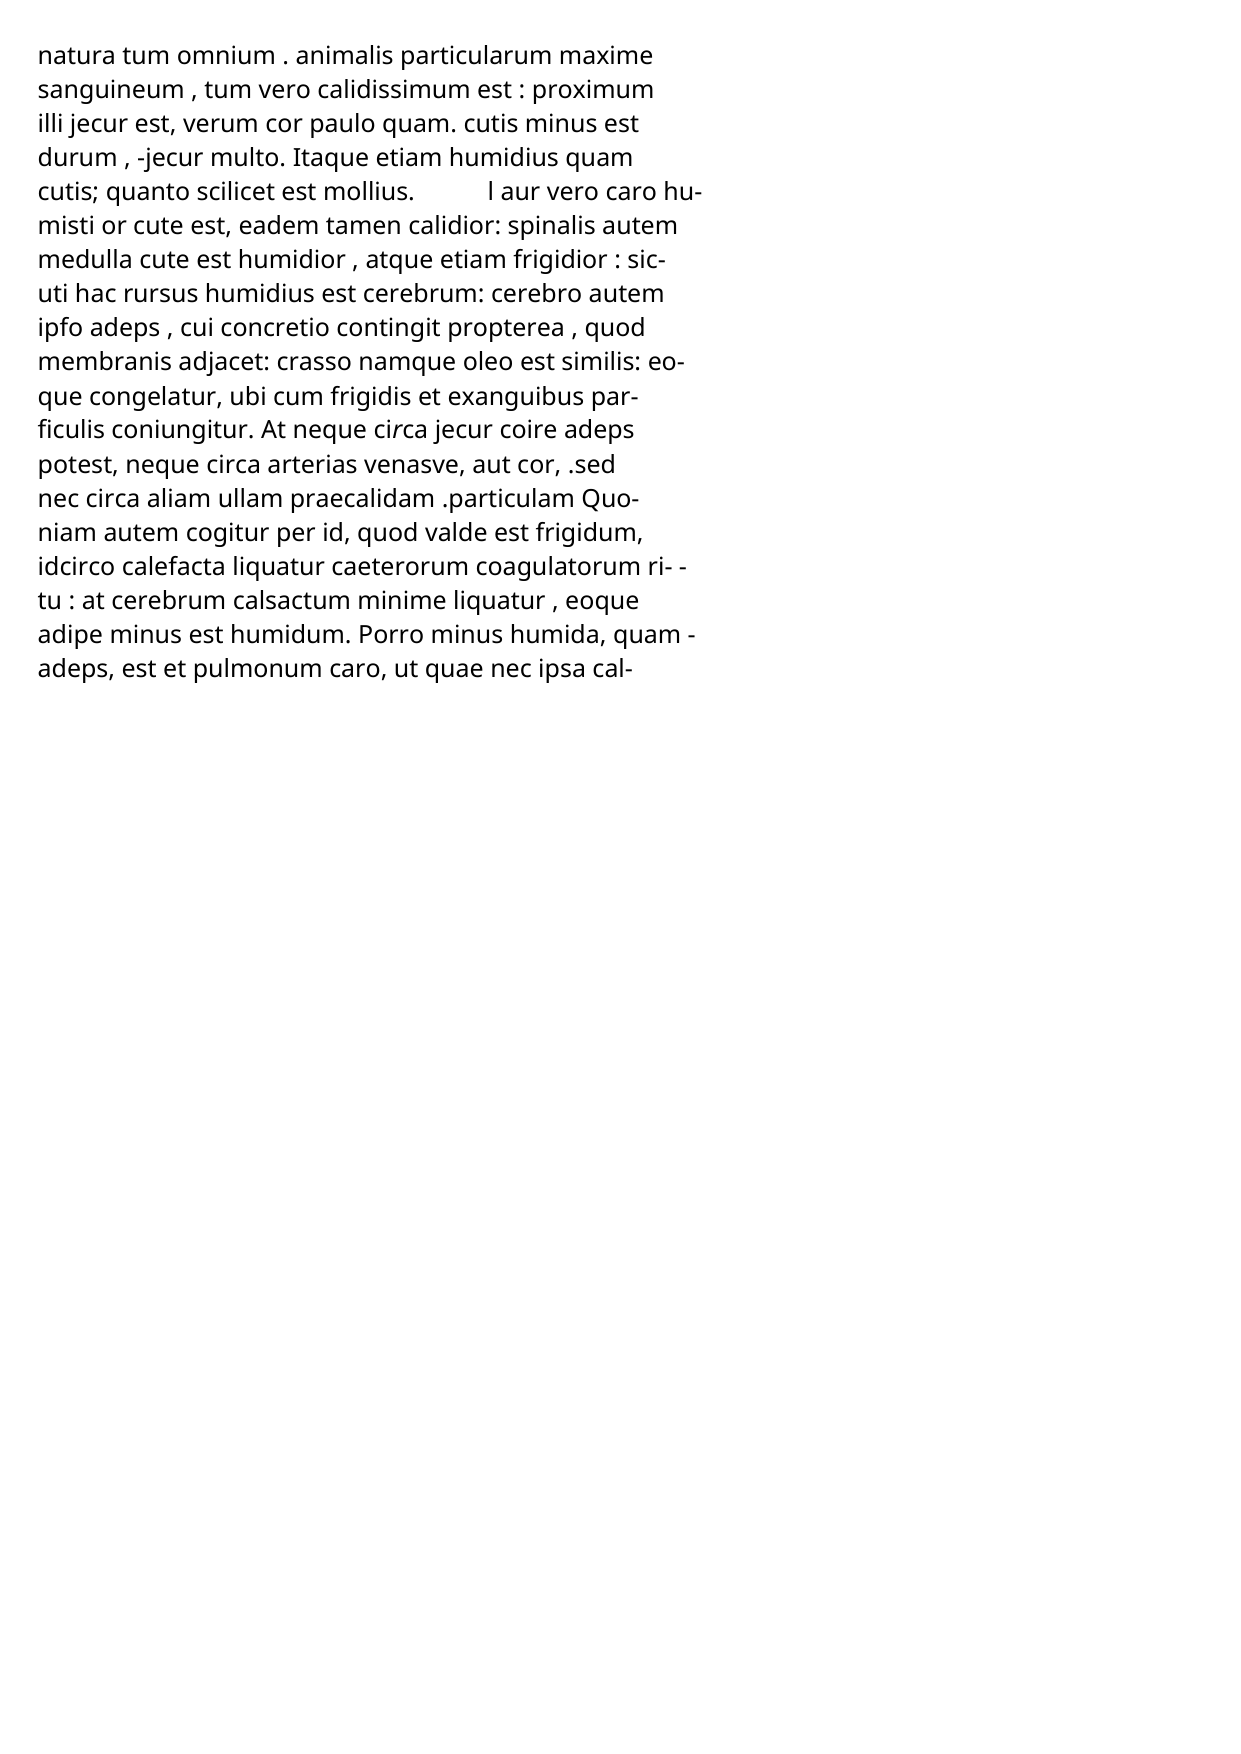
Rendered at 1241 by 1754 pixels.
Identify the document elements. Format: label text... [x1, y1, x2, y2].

text misti or cute est, eadem tamen calidior: spinalis autem medulla cute est humidior , atque etiam frigidior : sic- uti hac rursus humidius est cerebrum: cerebro autem ipfo adeps , cui concretio contingit propterea , quod membranis adjacet: crasso namque oleo est similis: eo- que congelatur, ubi cum frigidis et exanguibus par- ficulis coniungitur. At neque circa jecur coire adeps potest, neque circa arterias venasve, aut cor, .sed nec circa aliam ullam praecalidam .particulam Quo- niam autem cogitur per id, quod valde est frigidum, idcirco calefacta liquatur caeterorum coagulatorum ri- - tu : at cerebrum calsactum minime liquatur , eoque adipe minus est humidum. Porro minus humida, quam - adeps, est et pulmonum caro, ut quae nec ipsa cal- [37, 208, 1203, 685]
text natura tum omnium . animalis particularum maxime sanguineum , tum vero calidissimum est : proximum illi jecur est, verum cor paulo quam. cutis minus est durum , -jecur multo. Itaque etiam humidius quam cutis; quanto scilicet est mollius. l aur vero caro hu- [37, 37, 1203, 208]
